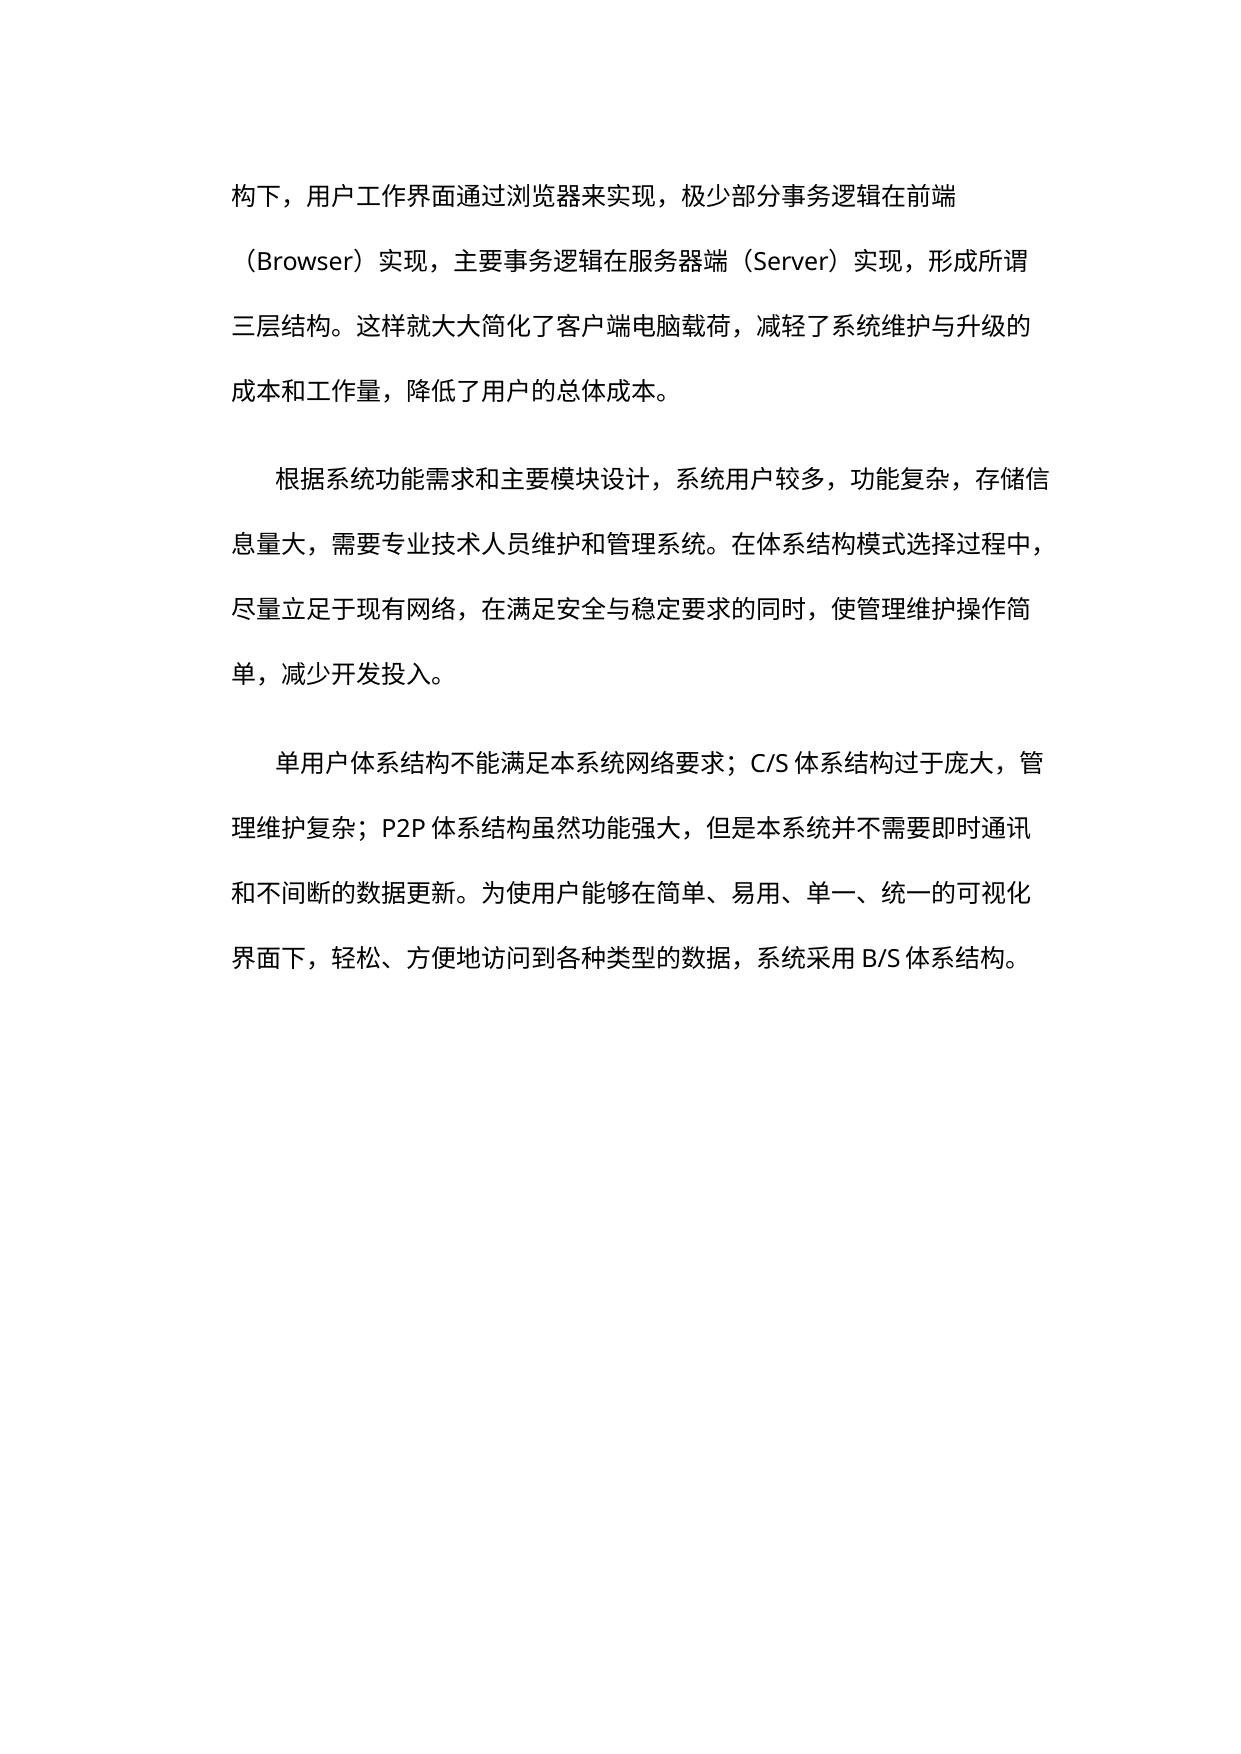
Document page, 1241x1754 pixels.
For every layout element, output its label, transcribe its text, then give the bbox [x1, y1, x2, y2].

text 根据系统功能需求和主要模块设计，系统用户较多，功能复杂，存储信息量大，需要专业技术人员维护和管理系统。在体系结构模式选择过程中，尽量立足于现有网络，在满足安全与稳定要求的同时，使管理维护操作简单，减少开发投入。 [231, 445, 1053, 705]
text 单用户体系结构不能满足本系统网络要求；C/S体系结构过于庞大，管理维护复杂；P2P体系结构虽然功能强大，但是本系统并不需要即时通讯和不间断的数据更新。为使用户能够在简单、易用、单一、统一的可视化界面下，轻松、方便地访问到各种类型的数据，系统采用B/S体系结构。 [231, 729, 1053, 989]
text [231, 162, 1053, 422]
